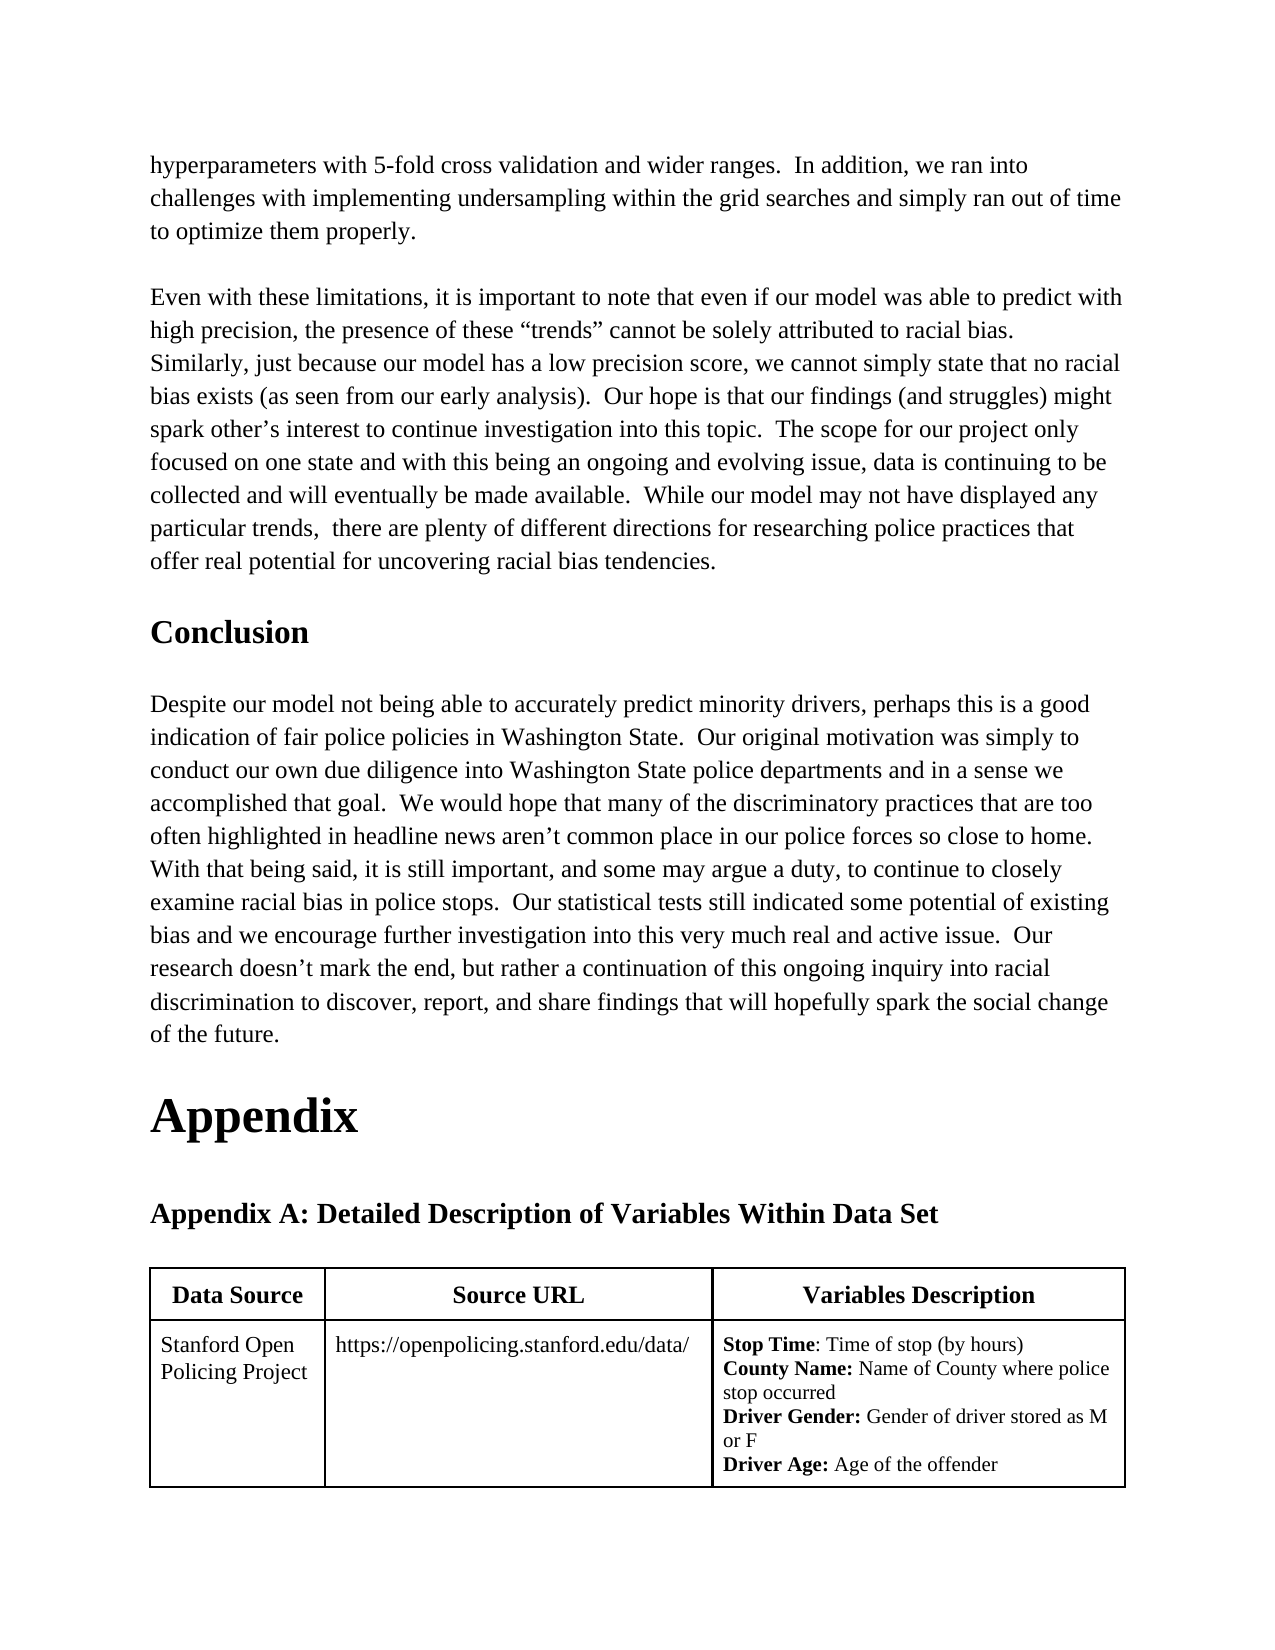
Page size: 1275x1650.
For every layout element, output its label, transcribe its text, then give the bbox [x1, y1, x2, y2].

text Even with these limitations, it is important to note that even if our model was able to predict with high precision, the presence of these “trends” cannot be solely attributed to racial bias. Similarly, just because our model has a low precision score, we cannot simply state that no racial bias exists (as seen from our early analysis). Our hope is that our findings (and struggles) might spark other’s interest to continue investigation into this topic. The scope for our project only focused on one state and with this being an ongoing and evolving issue, data is continuing to be collected and will eventually be made available. While our model may not have displayed any particular trends, there are plenty of different directions for researching police practices that offer real potential for uncovering racial bias tendencies. [150, 282, 1125, 575]
table_header Variables Description [714, 1269, 1124, 1319]
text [150, 150, 1125, 245]
text Appendix A: Detailed Description of Variables Within Data Set [150, 1196, 1125, 1229]
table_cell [151, 1321, 324, 1486]
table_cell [326, 1321, 711, 1486]
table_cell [714, 1321, 1124, 1486]
text Appendix [150, 1086, 1125, 1143]
text Conclusion [150, 612, 1125, 651]
table_header Data Source [151, 1269, 324, 1319]
table_header Source URL [326, 1269, 711, 1319]
text Despite our model not being able to accurately predict minority drivers, perhaps this is a good indication of fair police policies in Washington State. Our original motivation was simply to conduct our own due diligence into Washington State police departments and in a sense we accomplished that goal. We would hope that many of the discriminatory practices that are too often highlighted in headline news aren’t common place in our police forces so close to home. With that being said, it is still important, and some may argue a duty, to continue to closely examine racial bias in police stops. Our statistical tests still indicated some potential of existing bias and we encourage further investigation into this very much real and active issue. Our research doesn’t mark the end, but rather a continuation of this ongoing inquiry into racial discrimination to discover, report, and share findings that will hopefully spark the social change of the future. [150, 689, 1125, 1048]
